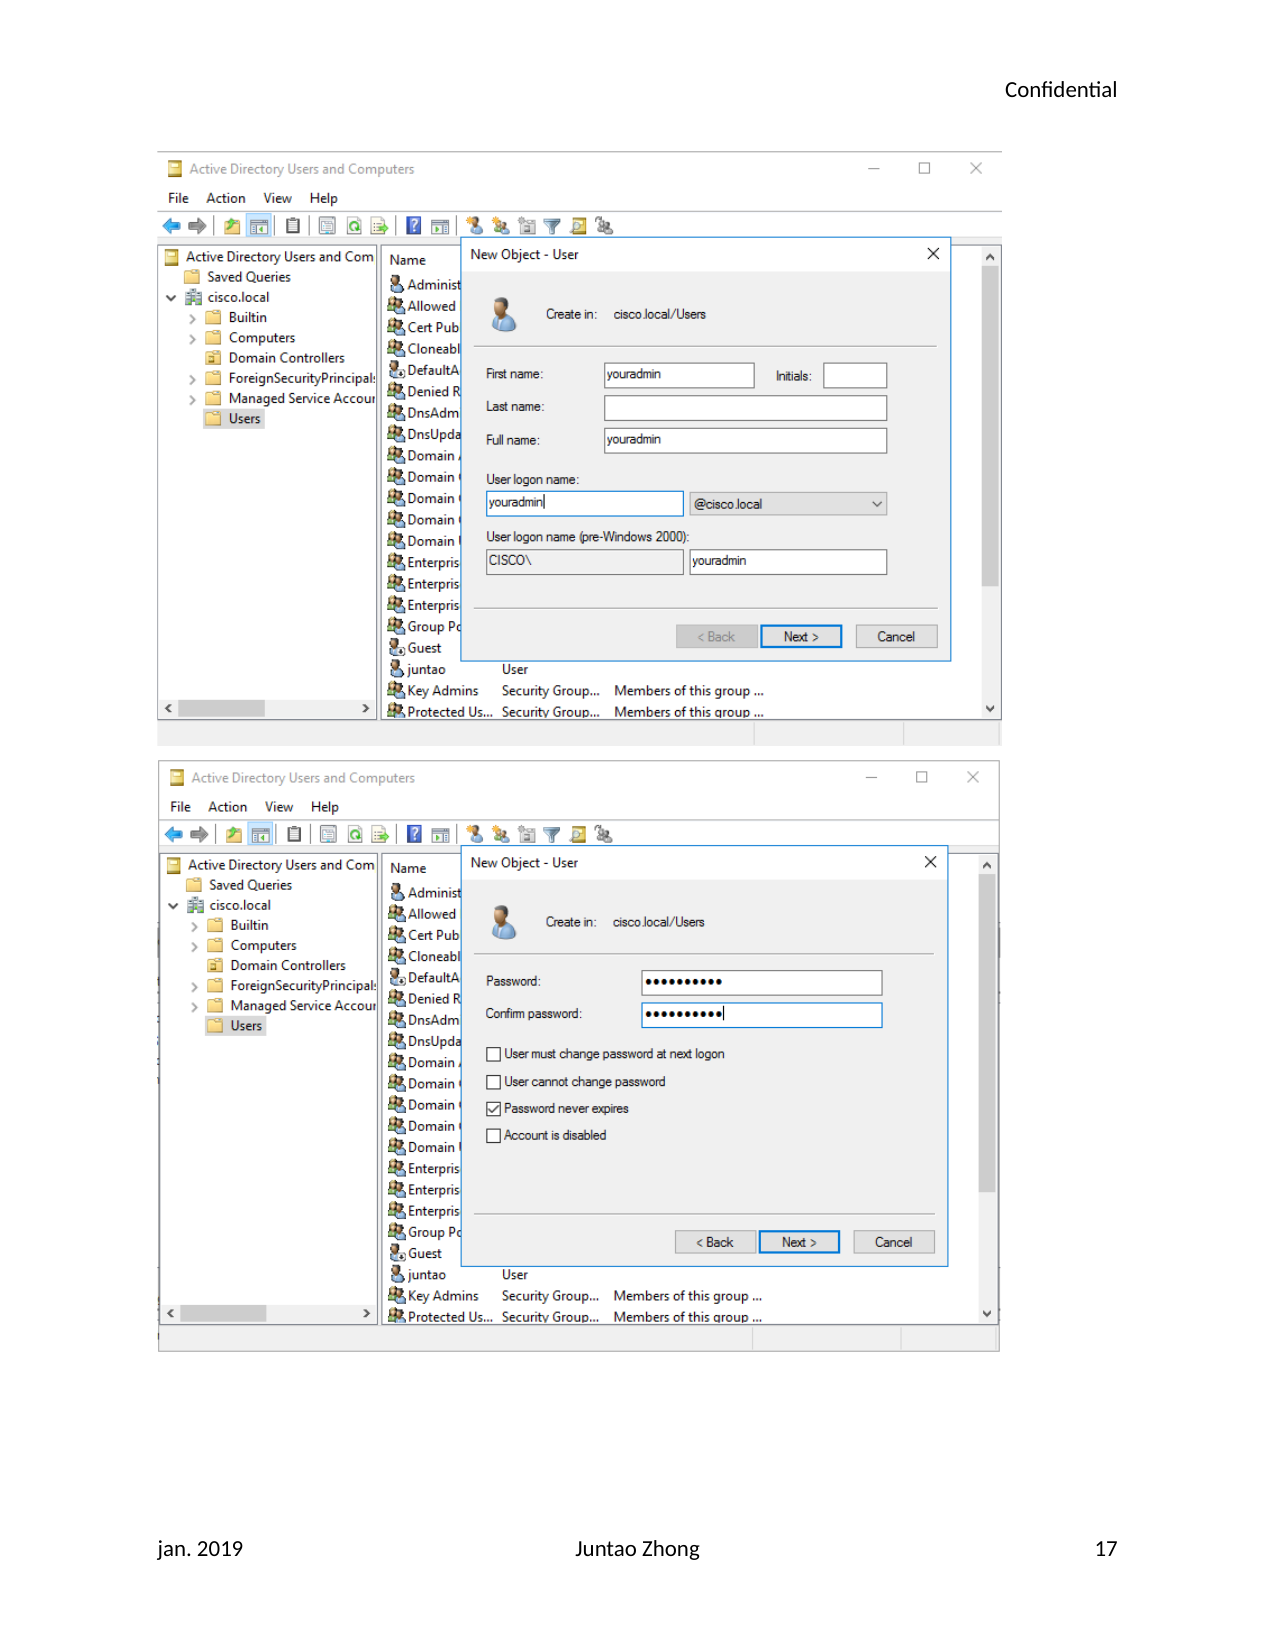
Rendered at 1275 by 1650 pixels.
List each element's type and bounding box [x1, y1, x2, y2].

picture [157, 758, 1001, 1353]
picture [157, 150, 1002, 746]
